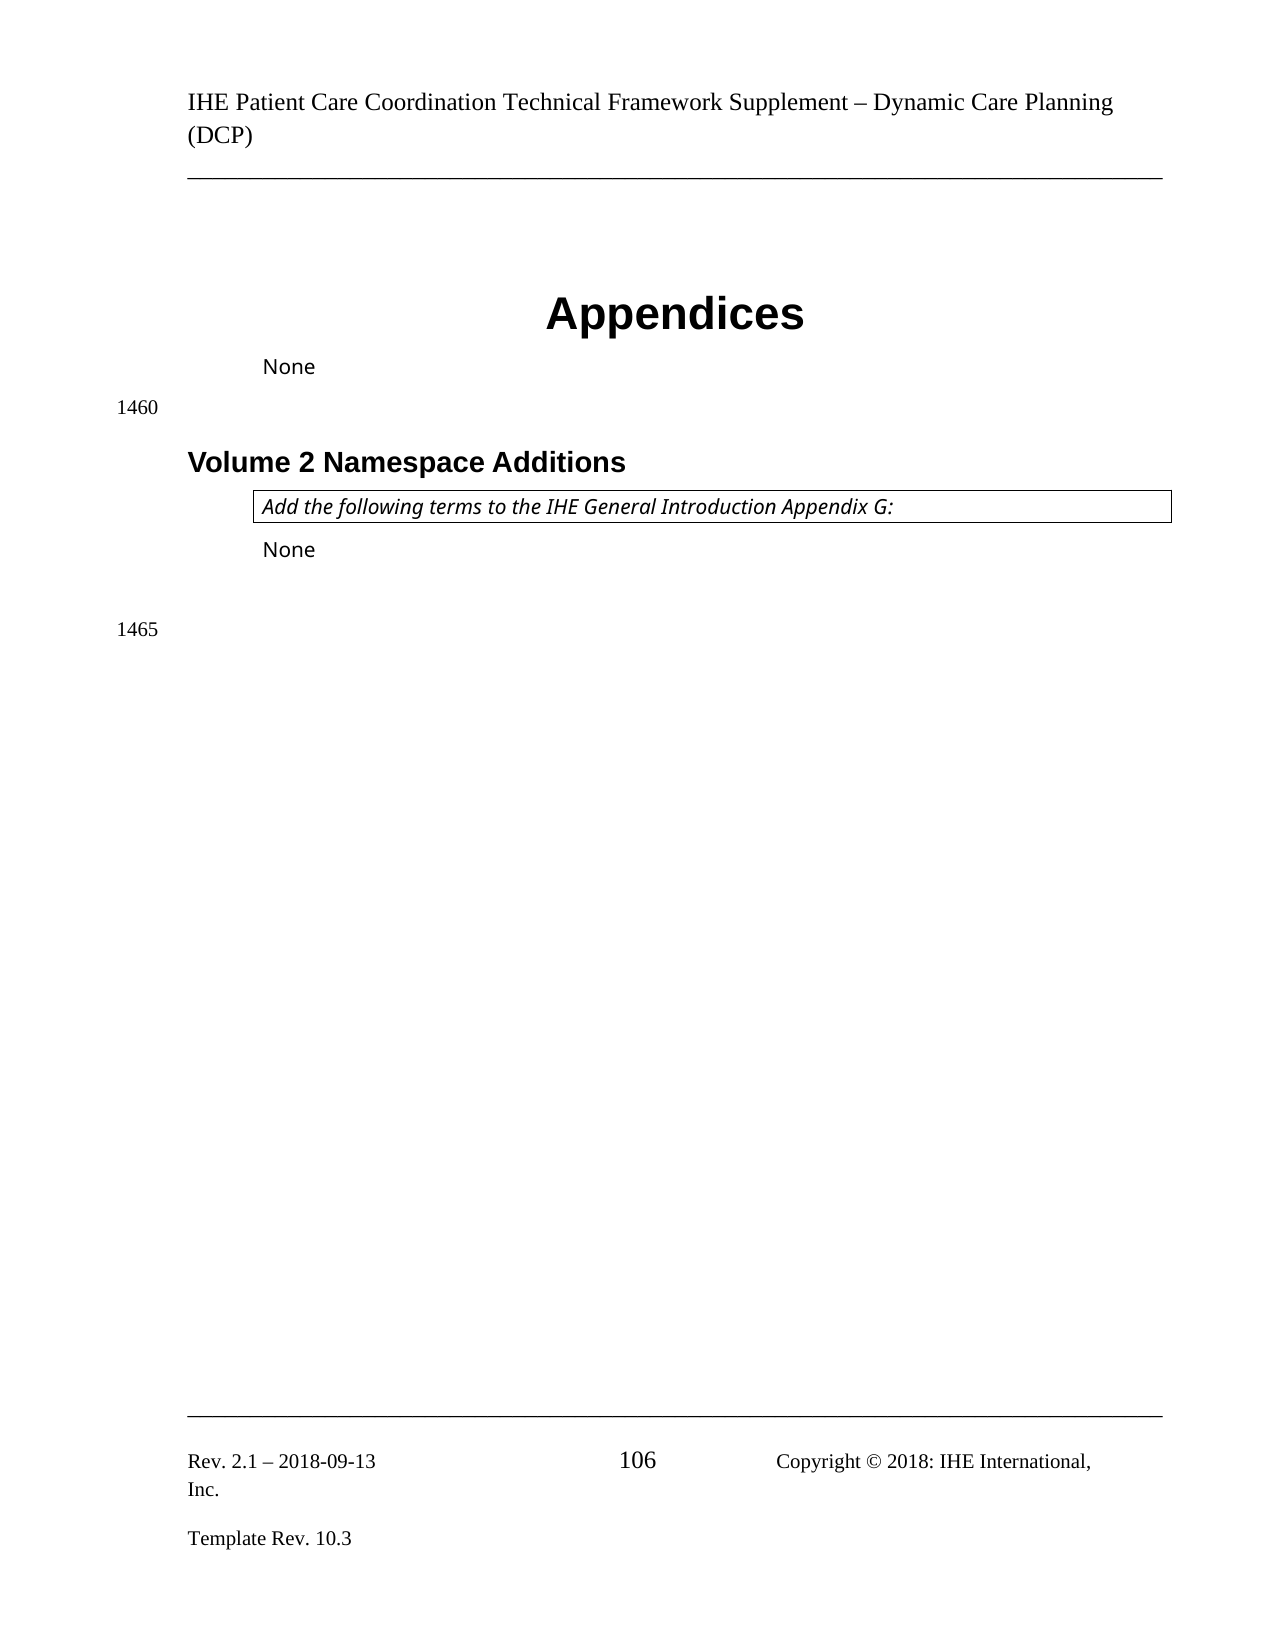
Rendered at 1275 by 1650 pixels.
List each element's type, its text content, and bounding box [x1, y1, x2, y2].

subtitle Volume 2 Namespace Additions [187, 445, 1162, 478]
text None [262, 535, 1162, 562]
text Add the following terms to the IHE General Introduction Appendix G: [254, 491, 1171, 522]
title Appendices [187, 286, 1162, 339]
text None [262, 353, 1162, 380]
